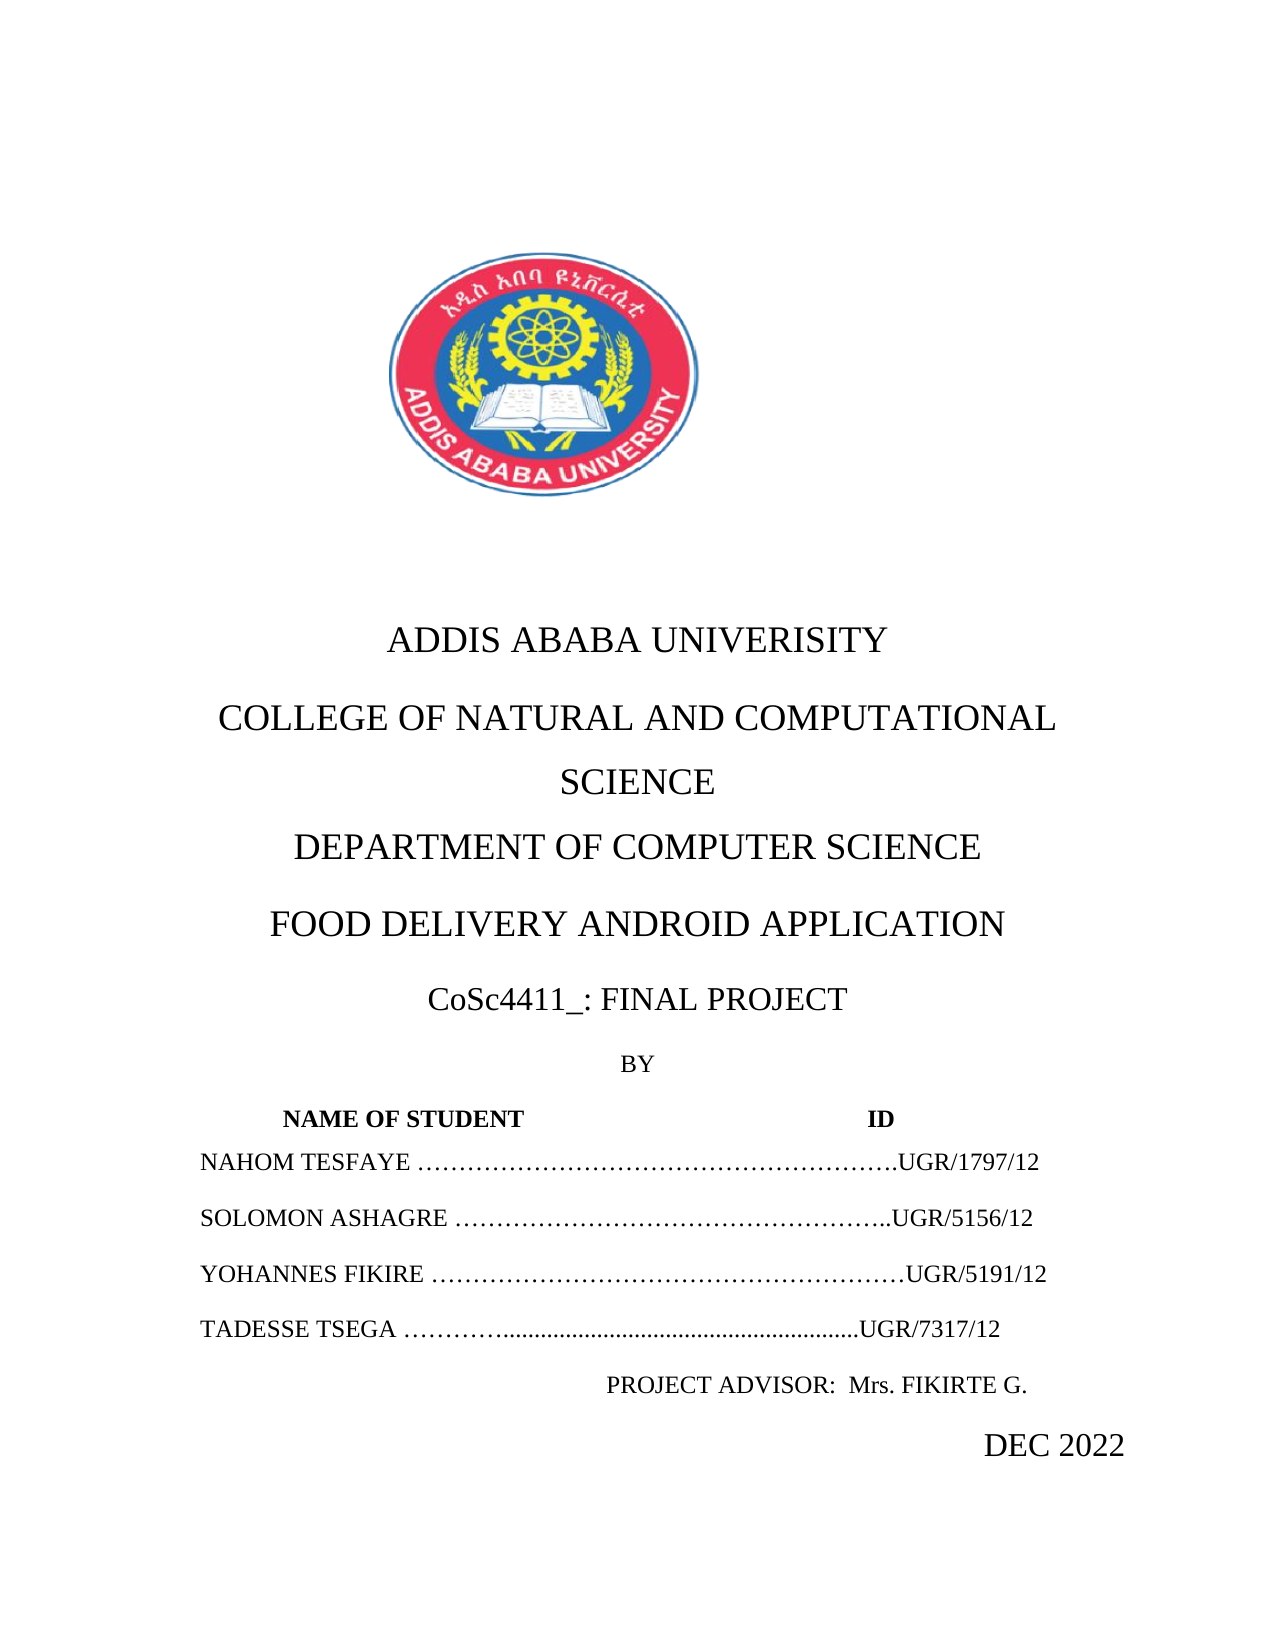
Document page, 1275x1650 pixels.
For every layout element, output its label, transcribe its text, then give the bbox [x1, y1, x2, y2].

table_header NAME OF STUDENT [151, 1104, 637, 1147]
text NAHOM TESFAYE ………………………………………………….UGR/1797/12 [150, 1147, 1125, 1176]
text SOLOMON ASHAGRE ……………………………………………..UGR/5156/12 [150, 1203, 1125, 1232]
text PROJECT ADVISOR: Mrs. FIKIRTE G. [150, 1370, 1125, 1399]
text COLLEGE OF NATURAL AND COMPUTATIONAL SCIENCE DEPARTMENT OF COMPUTER SCIENCE [150, 695, 1125, 867]
text DEC 2022 [150, 1426, 1125, 1464]
table_header ID [638, 1104, 1124, 1147]
text CoSc4411_: FINAL PROJECT [150, 979, 1125, 1017]
text FOOD DELIVERY ANDROID APPLICATION [150, 902, 1125, 945]
text BY [150, 1049, 1125, 1077]
picture [306, 193, 844, 518]
text YOHANNES FIKIRE …………………………………………………UGR/5191/12 [150, 1259, 1125, 1287]
text ADDIS ABABA UNIVERISITY [150, 618, 1125, 661]
text TADESSE TSEGA ………….........................................................UGR/7317/12 [150, 1314, 1125, 1343]
